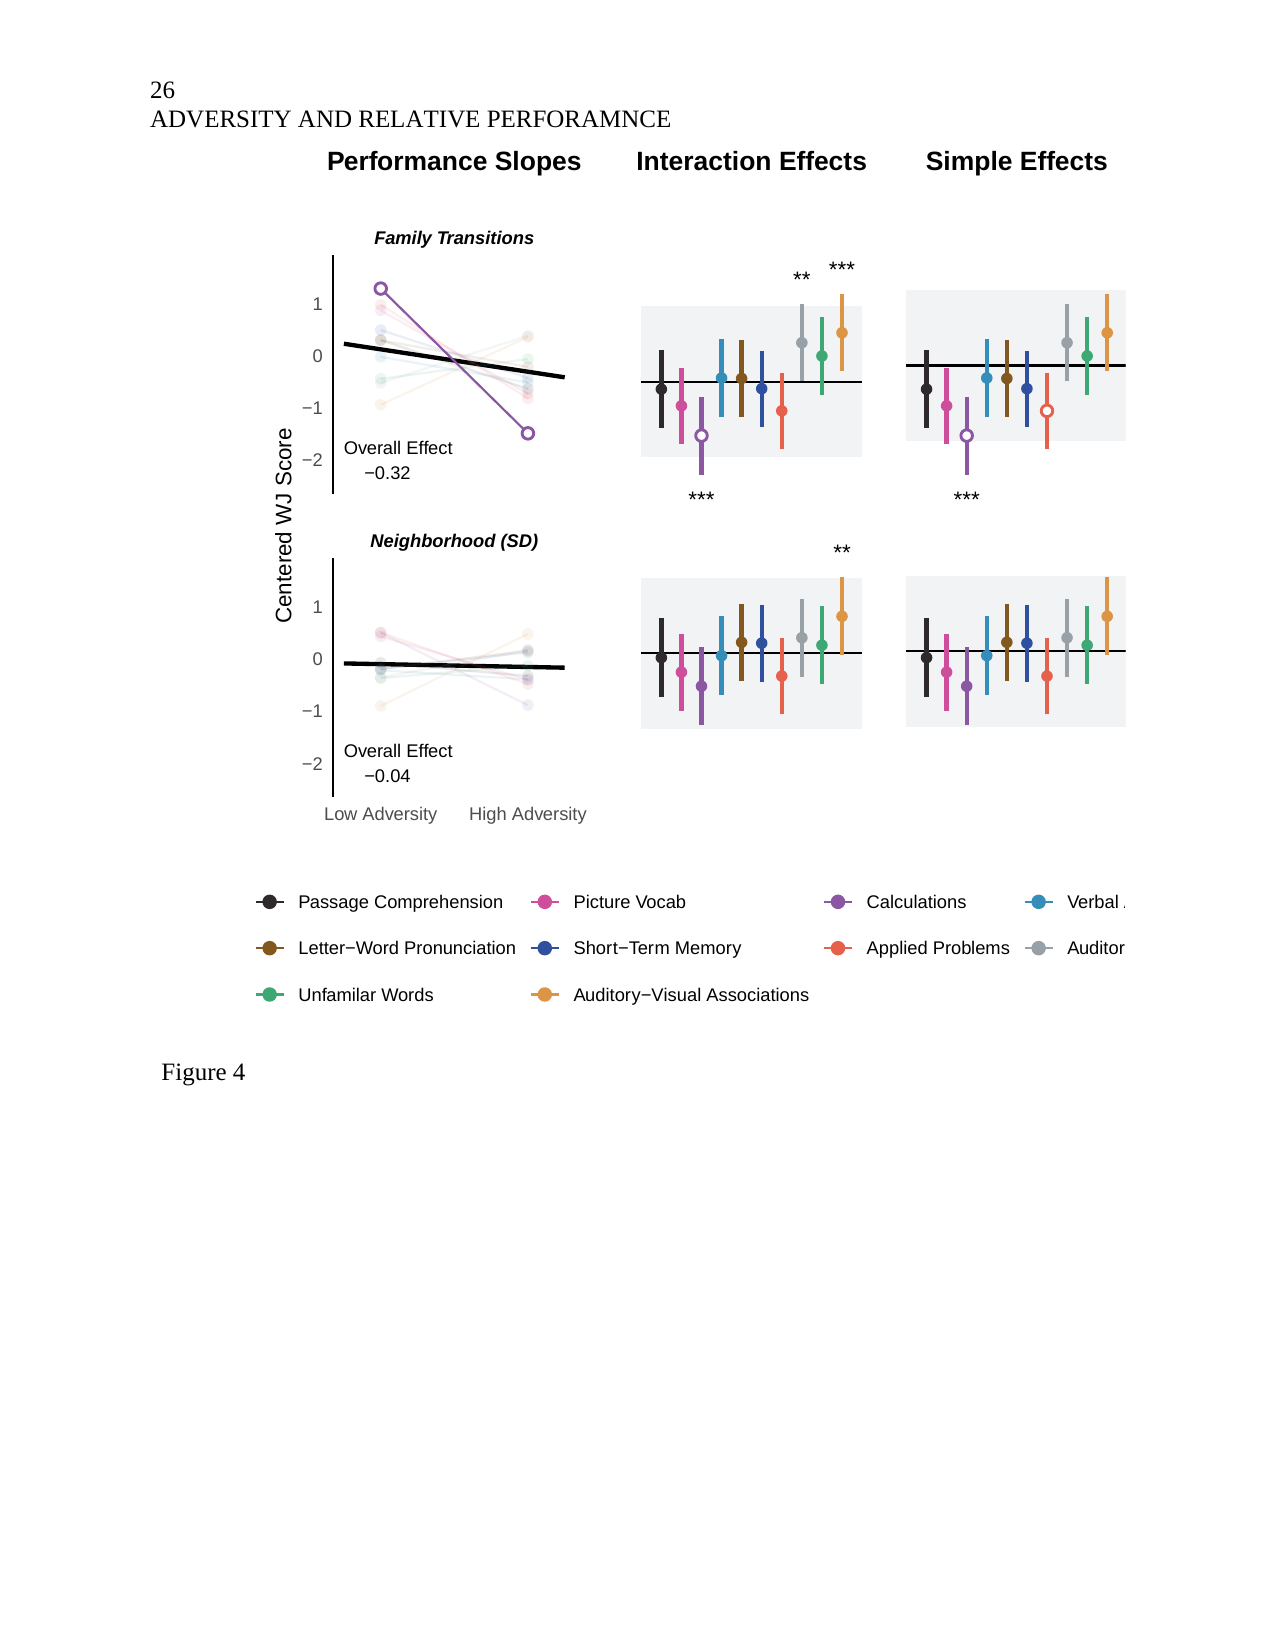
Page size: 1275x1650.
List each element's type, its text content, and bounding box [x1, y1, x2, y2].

table_header Figure 4 [150, 150, 1125, 1110]
